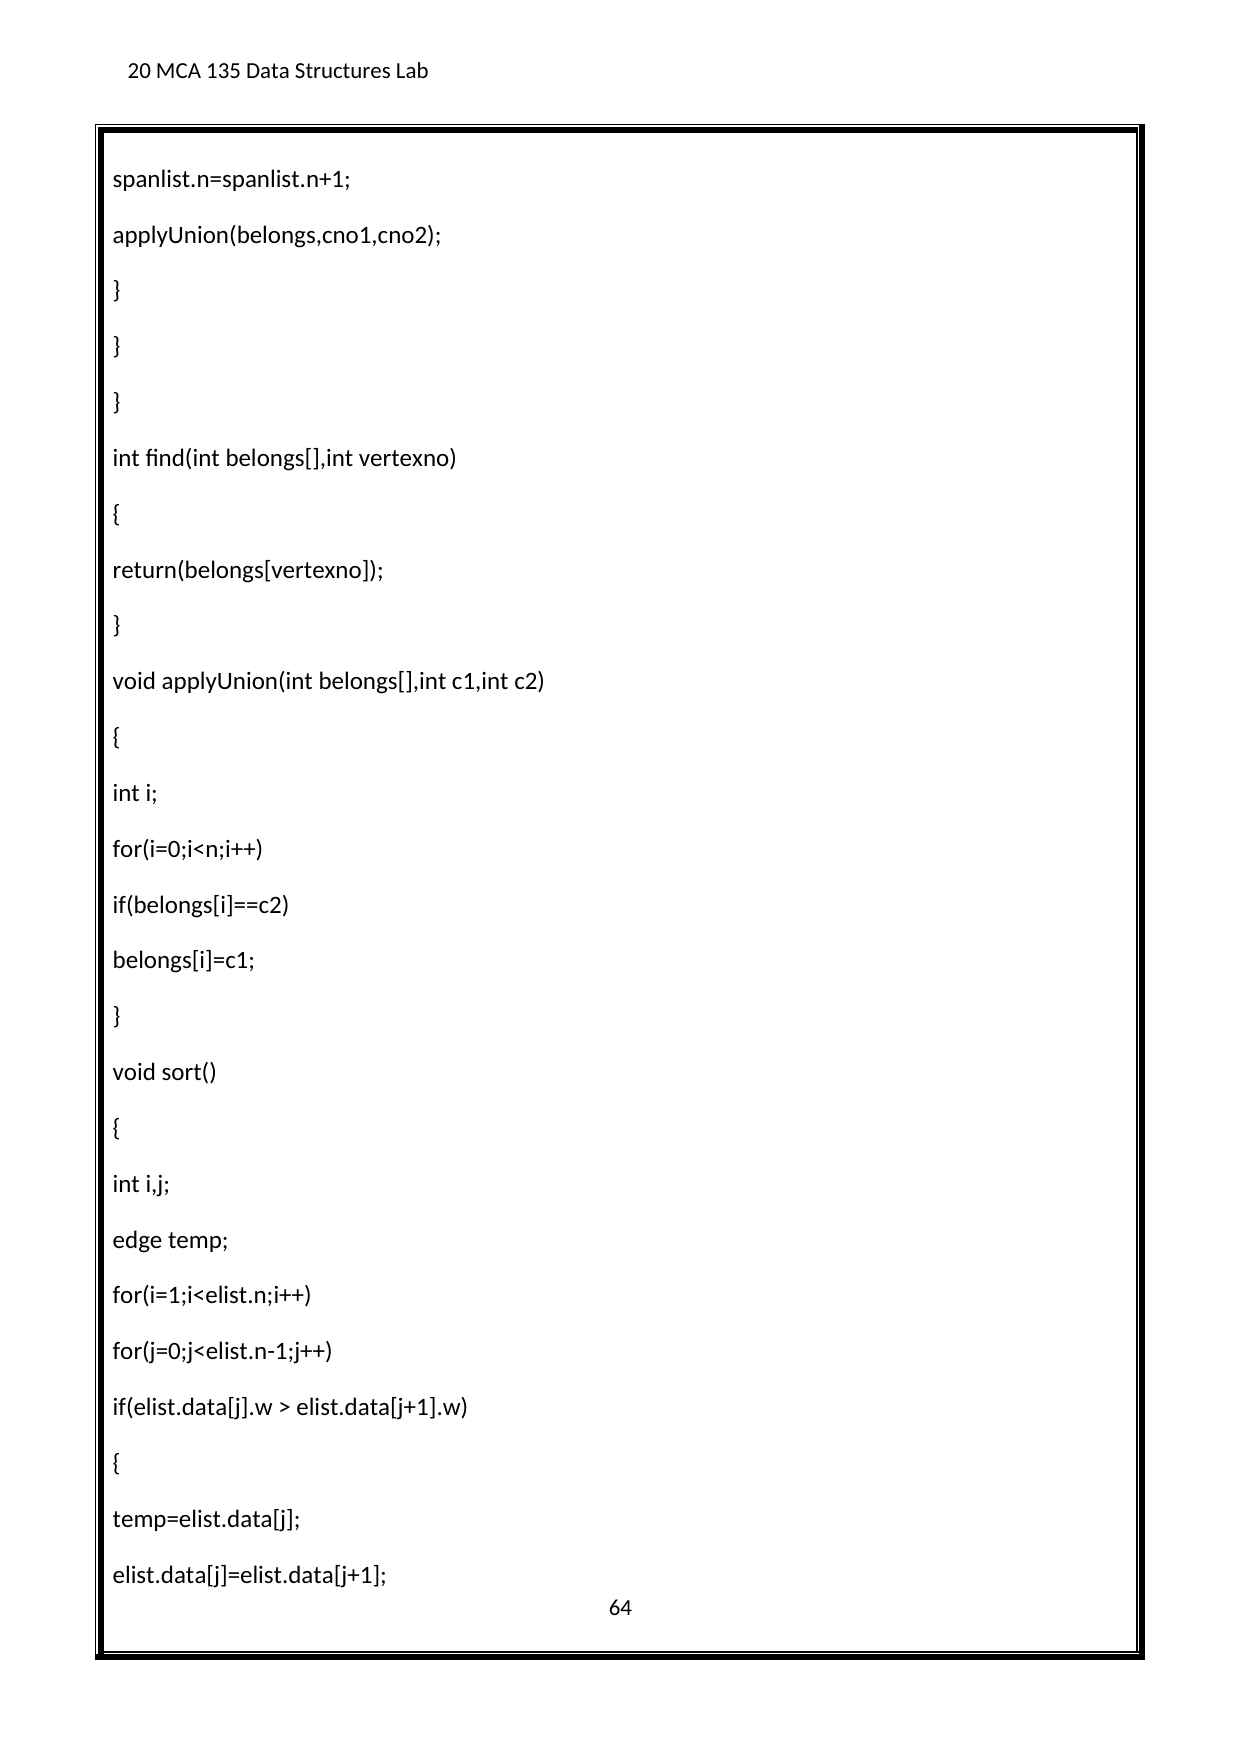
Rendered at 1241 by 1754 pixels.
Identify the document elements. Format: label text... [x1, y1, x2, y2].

text } [112, 1001, 1128, 1031]
text for(i=0;i<n;i++) [112, 833, 1128, 863]
text int i,j; [112, 1168, 1128, 1198]
text } [112, 610, 1128, 640]
text } [112, 386, 1128, 417]
text temp=elist.data[j]; [112, 1503, 1128, 1533]
text { [112, 498, 1128, 528]
text if(belongs[i]==c2) [112, 889, 1128, 919]
text { [112, 1447, 1128, 1478]
text return(belongs[vertexno]); [112, 554, 1128, 584]
text spanlist.n=spanlist.n+1; [112, 163, 1128, 193]
text if(elist.data[j].w > elist.data[j+1].w) [112, 1391, 1128, 1422]
text belongs[i]=c1; [112, 945, 1128, 975]
text edge temp; [112, 1224, 1128, 1254]
text } [112, 331, 1128, 361]
text } [112, 275, 1128, 305]
text applyUnion(belongs,cno1,cno2); [112, 219, 1128, 249]
text for(i=1;i<elist.n;i++) [112, 1280, 1128, 1310]
text { [112, 1112, 1128, 1143]
text for(j=0;j<elist.n-1;j++) [112, 1336, 1128, 1366]
text int find(int belongs[],int vertexno) [112, 442, 1128, 473]
text void sort() [112, 1056, 1128, 1087]
text { [112, 721, 1128, 752]
text int i; [112, 777, 1128, 808]
text elist.data[j]=elist.data[j+1]; [112, 1559, 1128, 1589]
text void applyUnion(int belongs[],int c1,int c2) [112, 666, 1128, 696]
